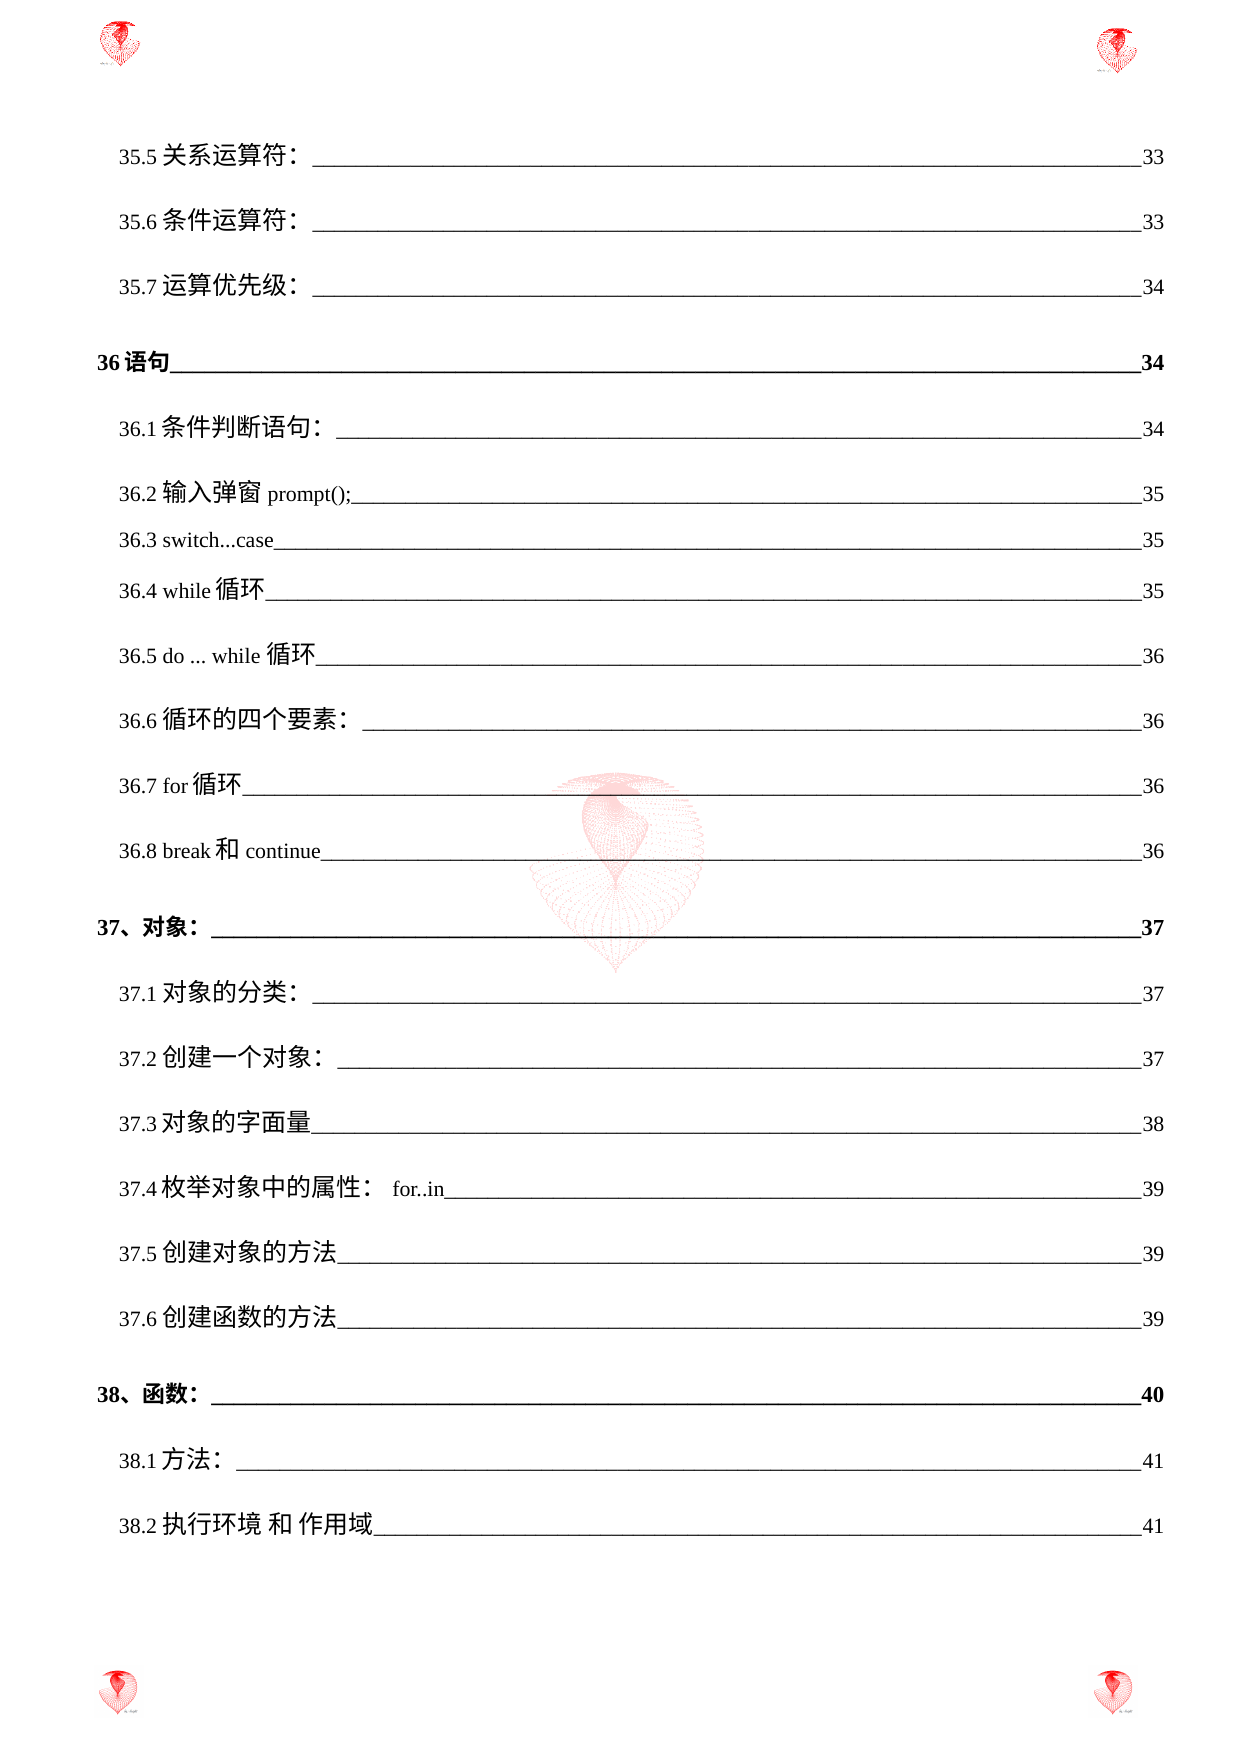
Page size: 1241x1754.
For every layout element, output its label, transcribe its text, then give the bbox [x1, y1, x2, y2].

text 36.4 while循环 35 [119, 556, 1165, 621]
text 35.5 关系运算符： 33 [119, 121, 1165, 186]
text 36.8 break和continue 36 [119, 816, 1165, 881]
picture [93, 1665, 144, 1718]
text 37.2 创建一个对象： 37 [119, 1023, 1165, 1088]
text 37.6 创建函数的方法 39 [119, 1283, 1165, 1348]
text 36.3 switch...case 35 [119, 523, 1165, 556]
text 37.5 创建对象的方法 39 [119, 1218, 1165, 1283]
text 38.1方法： 41 [119, 1425, 1165, 1490]
picture [93, 15, 146, 70]
text 36.2 输入弹窗prompt(); 35 [119, 458, 1165, 523]
text 37.1 对象的分类： 37 [119, 958, 1165, 1023]
picture [1088, 1665, 1139, 1718]
text 37.4枚举对象中的属性： for..in 39 [119, 1153, 1165, 1218]
text 37、对象： 37 [97, 893, 1165, 958]
text 36.5 do ... while 循环 36 [119, 621, 1165, 686]
text 35.7 运算优先级： 34 [119, 251, 1165, 316]
text 35.6 条件运算符： 33 [119, 186, 1165, 251]
picture [1090, 22, 1143, 77]
text 36语句 34 [97, 328, 1165, 393]
text 38.2 执行环境 和 作用域 41 [119, 1490, 1165, 1555]
text 36.6 循环的四个要素： 36 [119, 686, 1165, 751]
text 38、函数： 40 [97, 1360, 1165, 1425]
text 37.3对象的字面量 38 [119, 1088, 1165, 1153]
text 36.7 for循环 36 [119, 751, 1165, 816]
text 36.1条件判断语句： 34 [119, 393, 1165, 458]
